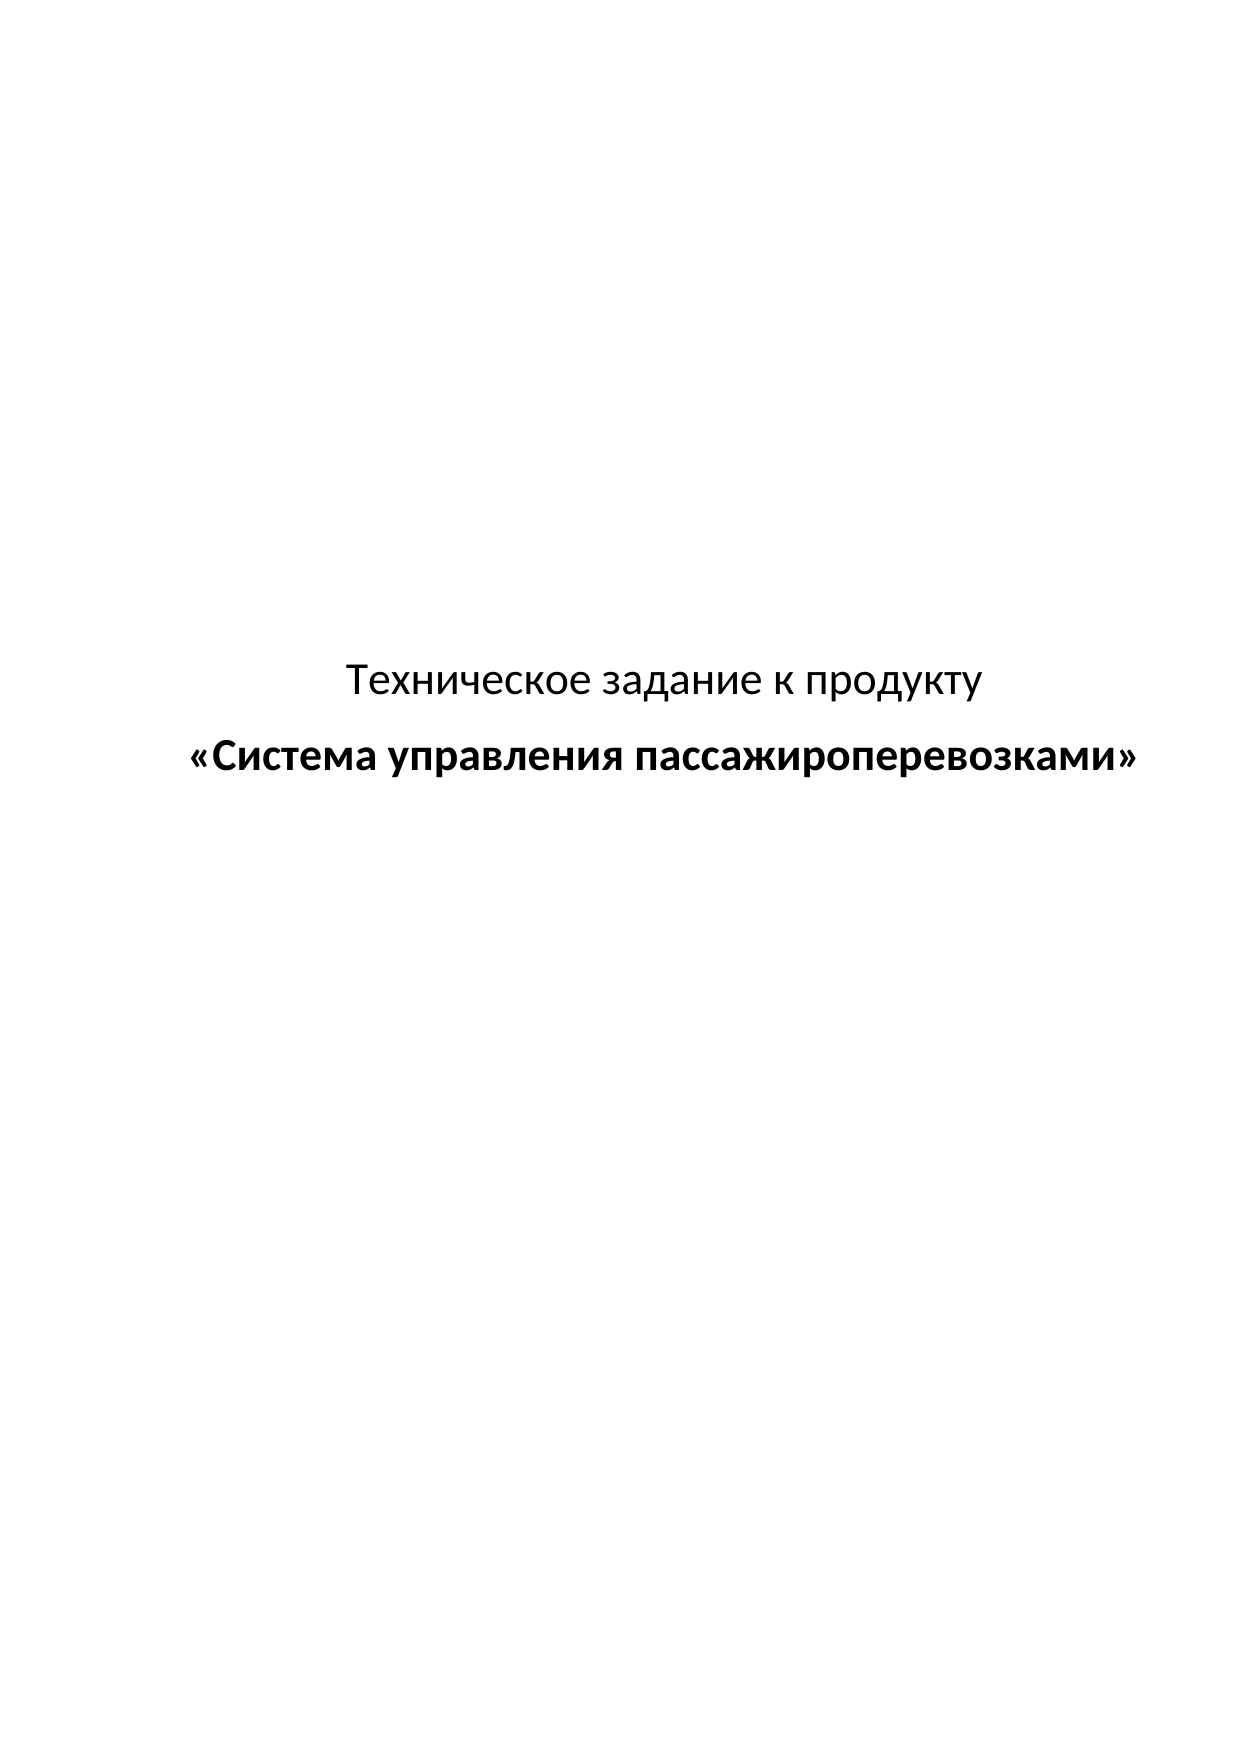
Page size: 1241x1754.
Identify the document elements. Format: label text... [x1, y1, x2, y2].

text «Система управления пассажироперевозками» [177, 726, 1152, 782]
text Техническое задание к продукту [177, 650, 1152, 706]
